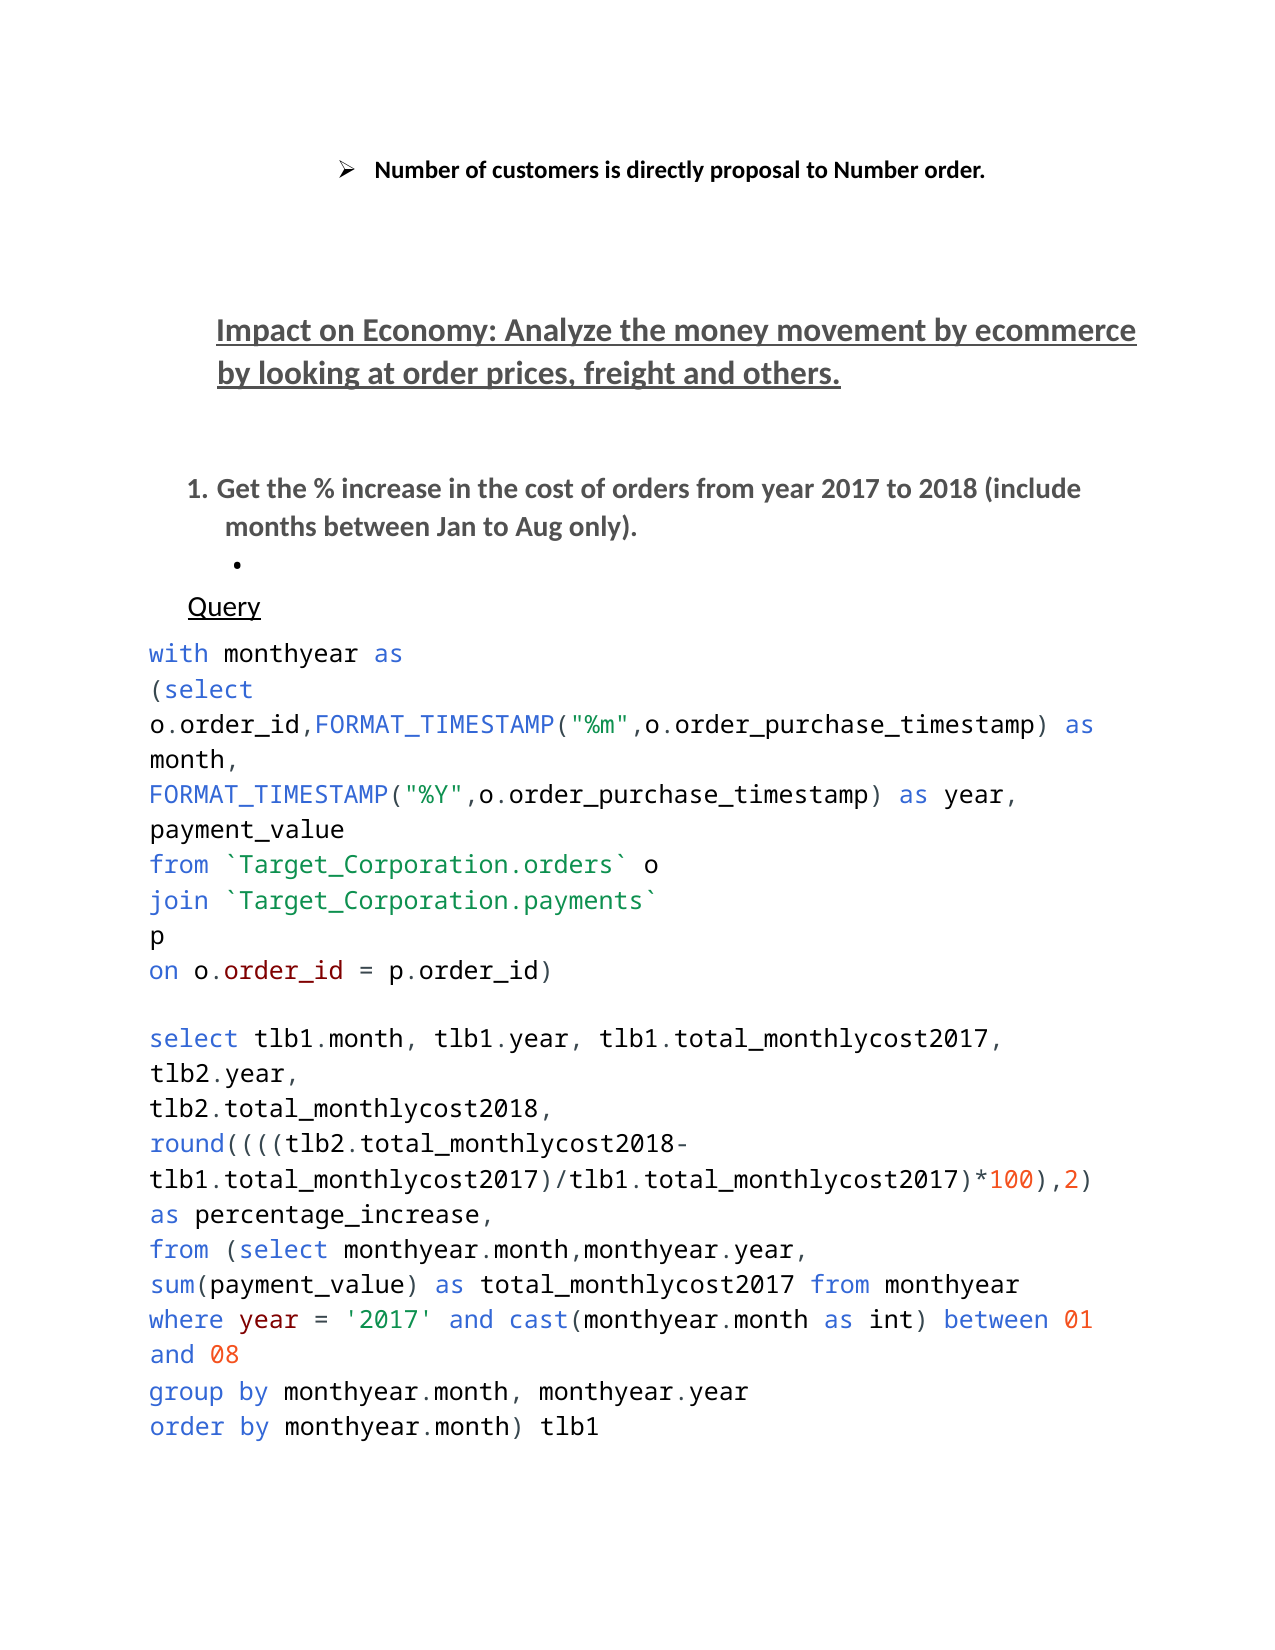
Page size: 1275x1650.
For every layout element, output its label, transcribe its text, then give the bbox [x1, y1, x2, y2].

text 1. Get the % increase in the cost of orders from year 2017 to 2018 (include months between Jan to Aug only). [186, 470, 1139, 543]
text on o.order_id = p.order_id) [148, 953, 672, 987]
text with monthyear as [148, 636, 1100, 670]
text FORMAT_TIMESTAMP("%Y",o.order_purchase_timestamp) as year, payment_value [148, 777, 1100, 846]
text where year = '2017' and cast(monthyear.month as int) between 01 and 08 [148, 1302, 1139, 1371]
text from `Target_Corporation.orders` o [148, 847, 672, 881]
text tlb2.total_monthlycost2018, round((((tlb2.total_monthlycost2018- [148, 1091, 1030, 1160]
text Impact on Economy: Analyze the money movement by ecommerce by looking at order prices, freight and others. [216, 309, 1139, 392]
text join `Target_Corporation.payments` p [148, 882, 672, 951]
text select tlb1.month, tlb1.year, tlb1.total_monthlycost2017, tlb2.year, [148, 1021, 1100, 1090]
text (select o.order_id,FORMAT_TIMESTAMP("%m",o.order_purchase_timestamp) as month, [148, 671, 1100, 775]
subtitle • Query [187, 545, 298, 623]
text group by monthyear.month, monthyear.year order by monthyear.month) tlb1 [148, 1373, 783, 1442]
text tlb1.total_monthlycost2017)/tlb1.total_monthlycost2017)*100),2) as percentage_increase, [148, 1161, 1100, 1231]
text from (select monthyear.month,monthyear.year, sum(payment_value) as total_monthlycost2017 from monthyear [148, 1232, 1058, 1301]
list Number of customers is directly proposal to Number order. [337, 154, 1132, 185]
